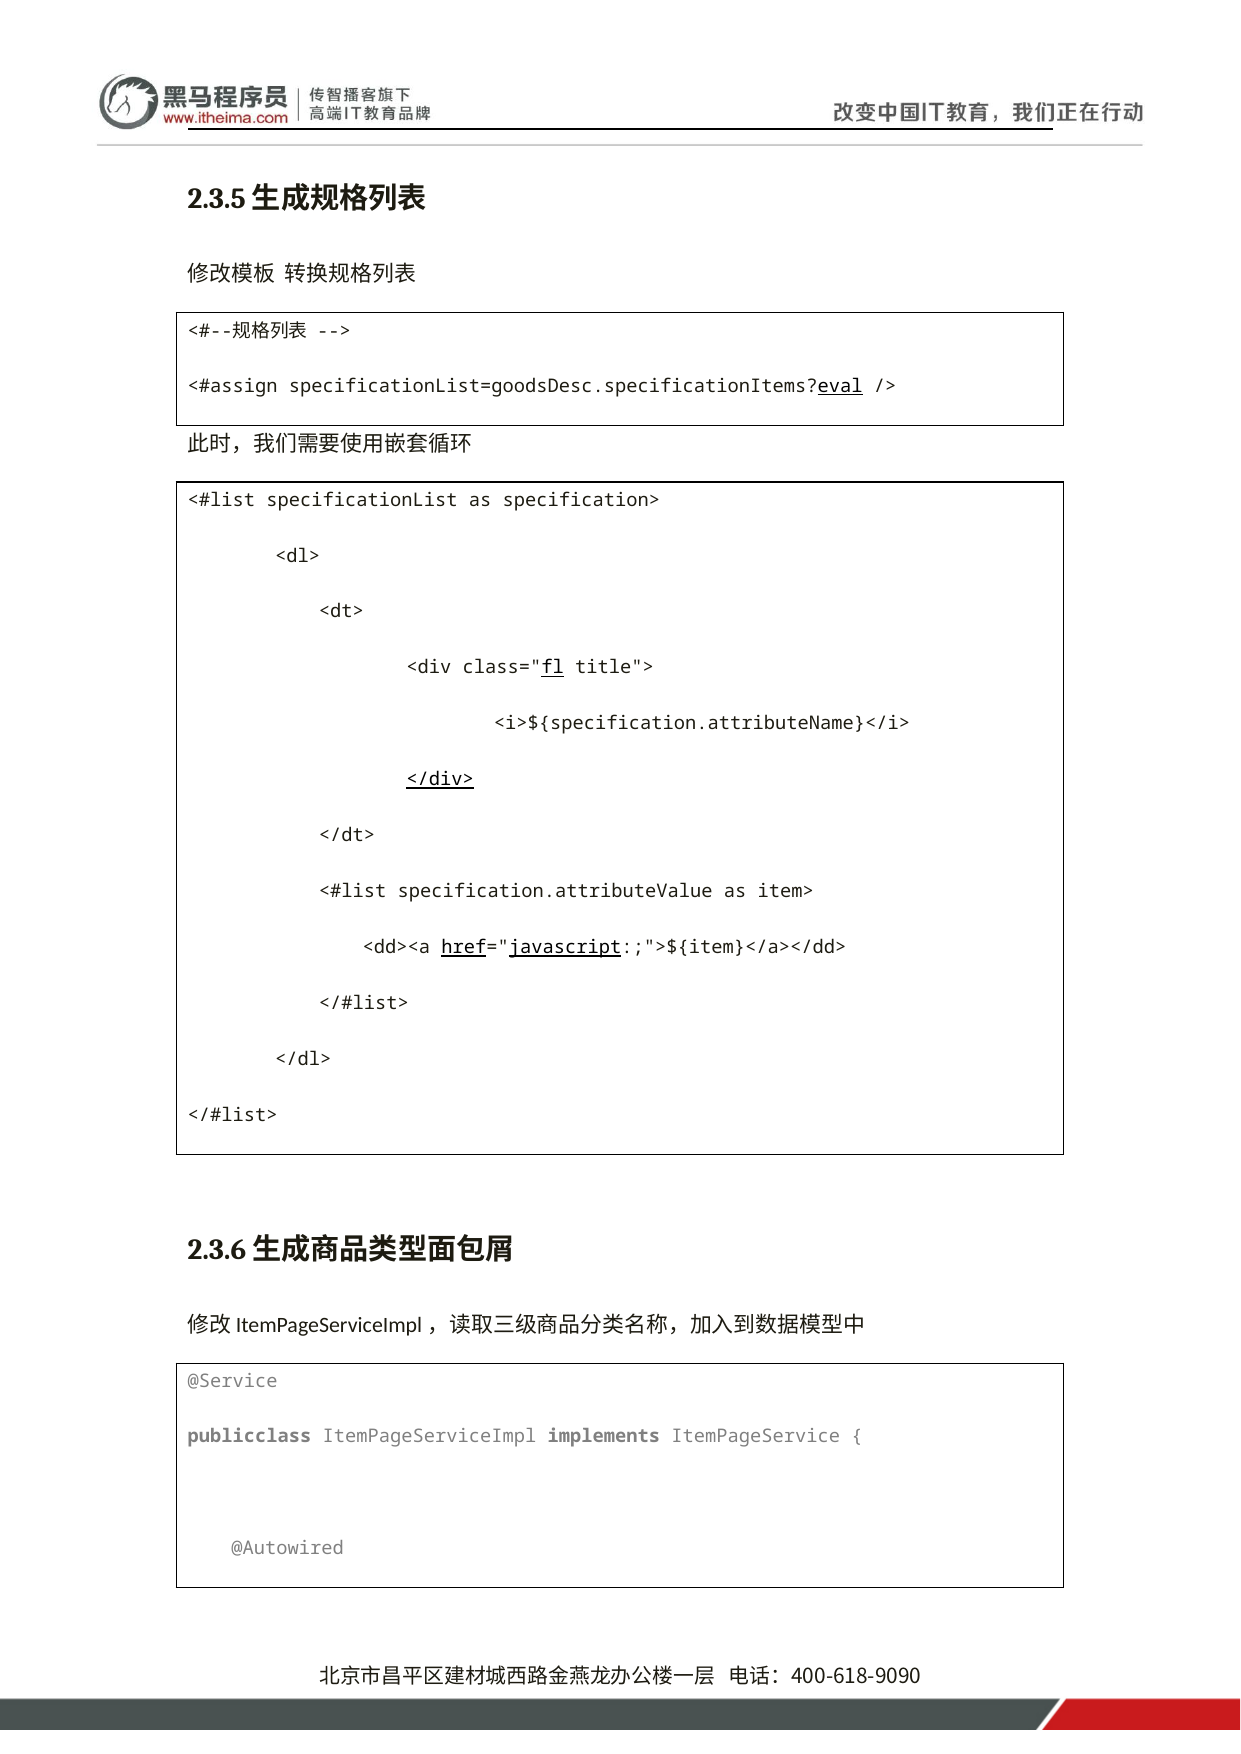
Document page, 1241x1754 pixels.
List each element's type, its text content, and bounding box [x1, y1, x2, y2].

subtitle 2.3.6生成商品类型面包屑 [187, 1214, 1053, 1279]
picture [0, 3, 1241, 153]
text 此时，我们需要使用嵌套循环 [187, 426, 1053, 458]
table_header <#--规格列表 --> <#assign specificationList=goodsDesc.specificationItems?eval /> [177, 313, 1063, 424]
text 修改ItemPageServiceImpl ，读取三级商品分类名称，加入到数据模型中 [187, 1306, 1053, 1339]
subtitle 2.3.5生成规格列表 [187, 163, 1053, 228]
table_header <#list specificationList as specification> <dl> <dt> <div class="fl title"> <i>${specification.attributeName}</i> </div> </dt> <#list specification.attributeValue as item> <dd><a href="javascript:;">${item}</a></dd> </#list> </dl> </#list> [177, 483, 1063, 1154]
text 修改模板 转换规格列表 [187, 256, 1053, 288]
picture [0, 1639, 1241, 1730]
